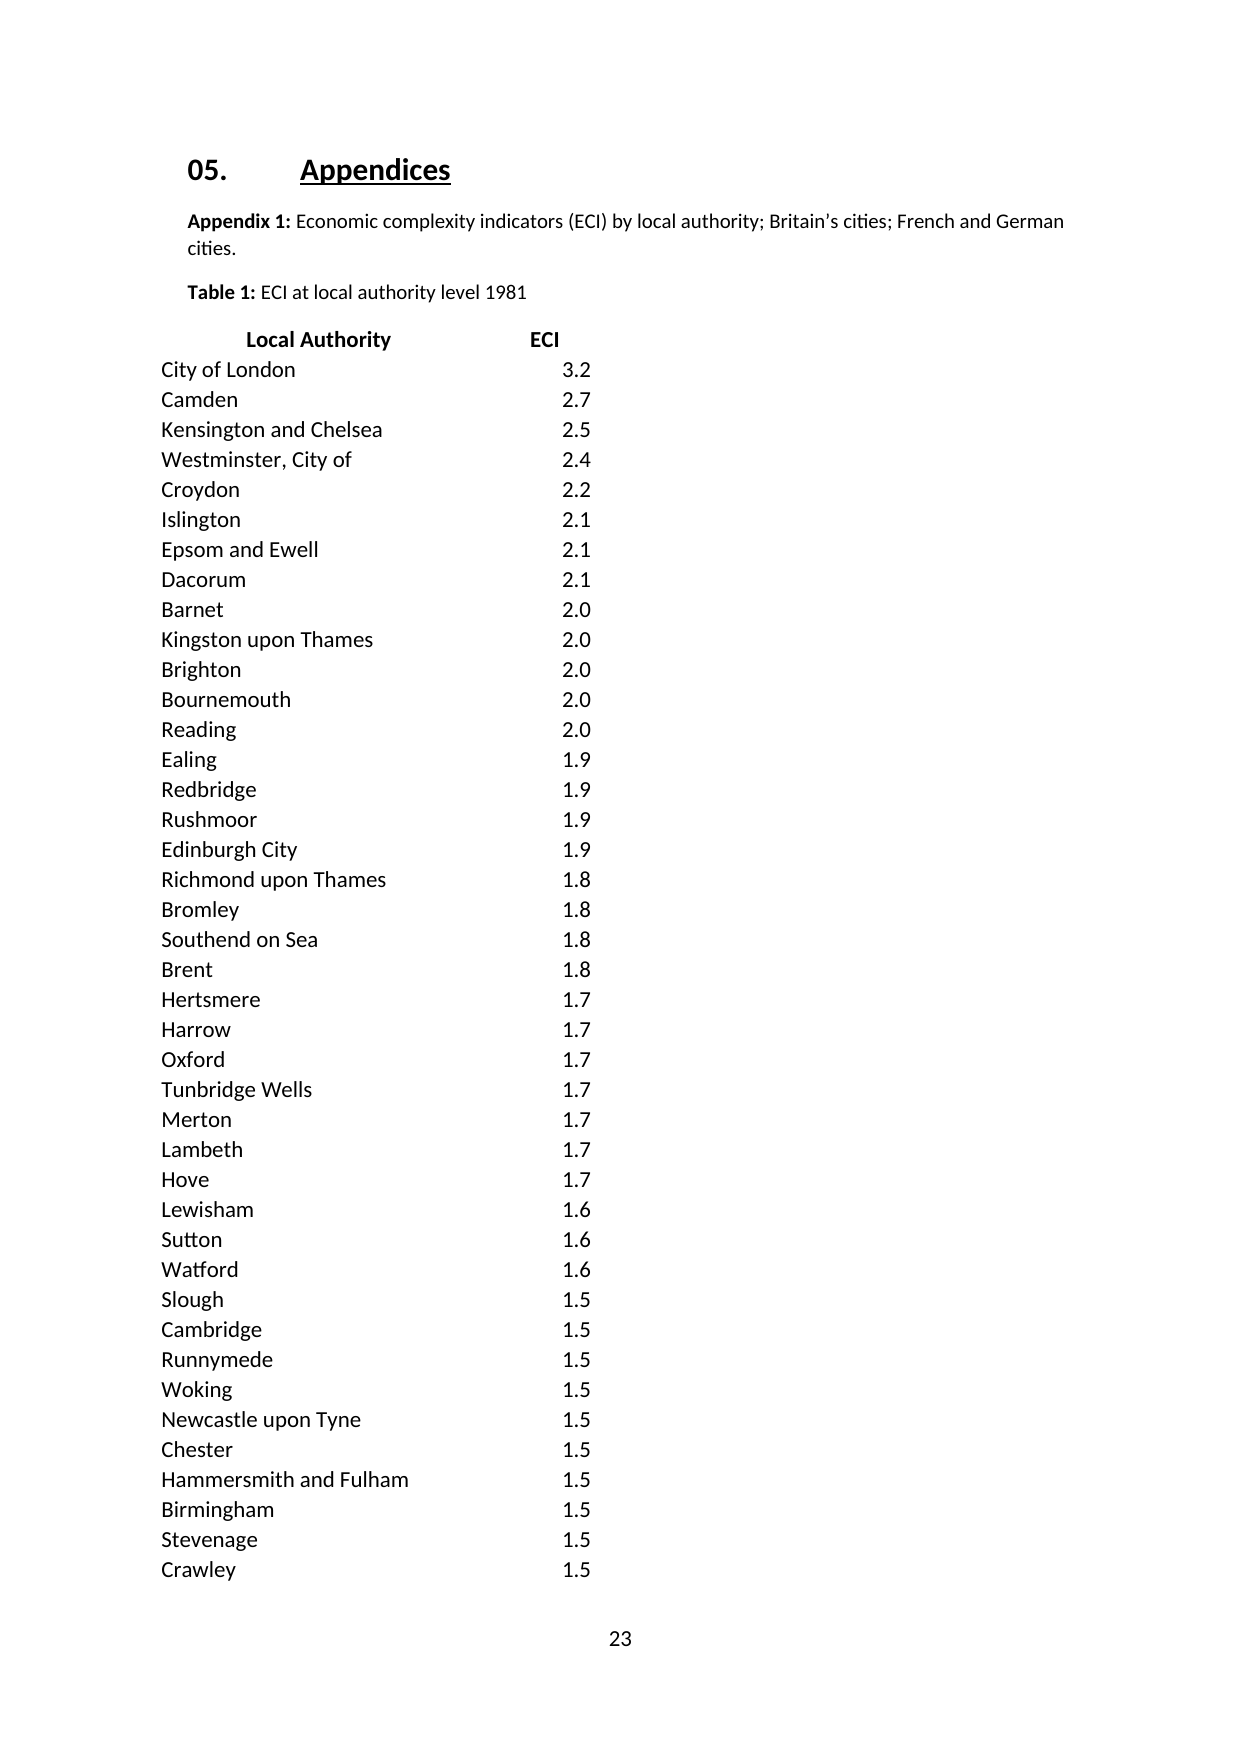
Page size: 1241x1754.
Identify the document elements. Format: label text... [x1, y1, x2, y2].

table_cell Stevenage [150, 1523, 487, 1553]
table_cell Brighton [150, 653, 487, 683]
table_cell Camden [150, 383, 487, 413]
table_cell Bournemouth [150, 683, 487, 713]
table_cell 1.7 [488, 1103, 602, 1133]
table_cell 1.9 [488, 833, 602, 863]
table_cell Lambeth [150, 1133, 487, 1163]
table_cell Southend on Sea [150, 923, 487, 953]
table_cell Croydon [150, 473, 487, 503]
table_cell Hove [150, 1163, 487, 1193]
table_cell 1.7 [488, 1133, 602, 1163]
table_cell Hammersmith and Fulham [150, 1463, 487, 1493]
table_cell Ealing [150, 743, 487, 773]
table_cell 2.0 [488, 593, 602, 623]
table_cell Slough [150, 1283, 487, 1313]
table_cell 1.5 [488, 1403, 602, 1433]
table_cell 1.9 [488, 773, 602, 803]
table_cell 1.5 [488, 1433, 602, 1463]
table_cell Barnet [150, 593, 487, 623]
table_cell Edinburgh City [150, 833, 487, 863]
table_cell 1.5 [488, 1553, 602, 1583]
table_cell 2.1 [488, 533, 602, 563]
table_cell 1.8 [488, 953, 602, 983]
table_cell Redbridge [150, 773, 487, 803]
table_cell 2.0 [488, 623, 602, 653]
table_cell 2.0 [488, 653, 602, 683]
table_cell Crawley [150, 1553, 487, 1583]
table_cell Tunbridge Wells [150, 1073, 487, 1103]
table_cell 1.5 [488, 1463, 602, 1493]
text Appendix 1: Economic complexity indicators (ECI) by local authority; Britain’s cities; French and German cities. [187, 208, 1090, 261]
table_cell Richmond upon Thames [150, 863, 487, 893]
table_cell Bromley [150, 893, 487, 923]
table_cell Kensington and Chelsea [150, 413, 487, 443]
table_cell 2.7 [488, 383, 602, 413]
table_cell Dacorum [150, 563, 487, 593]
table_cell Islington [150, 503, 487, 533]
table_cell Cambridge [150, 1313, 487, 1343]
table_cell Hertsmere [150, 983, 487, 1013]
table_cell Rushmoor [150, 803, 487, 833]
table_cell 1.5 [488, 1313, 602, 1343]
table_cell 2.5 [488, 413, 602, 443]
table_cell 1.9 [488, 803, 602, 833]
table_cell 2.1 [488, 503, 602, 533]
table_cell 2.1 [488, 563, 602, 593]
table_cell 2.4 [488, 443, 602, 473]
table_cell 1.5 [488, 1283, 602, 1313]
table_cell 1.6 [488, 1193, 602, 1223]
table_cell Kingston upon Thames [150, 623, 487, 653]
table_cell 1.7 [488, 1013, 602, 1043]
table_cell 1.7 [488, 1073, 602, 1103]
table_cell Epsom and Ewell [150, 533, 487, 563]
table_cell 1.5 [488, 1523, 602, 1553]
table_cell 1.5 [488, 1373, 602, 1403]
table_cell 1.8 [488, 923, 602, 953]
table_cell Newcastle upon Tyne [150, 1403, 487, 1433]
table_header ECI [488, 323, 602, 353]
table_cell 2.2 [488, 473, 602, 503]
table_cell City of London [150, 353, 487, 383]
table_cell 1.5 [488, 1493, 602, 1523]
table_cell Sutton [150, 1223, 487, 1253]
table_cell Lewisham [150, 1193, 487, 1223]
table_cell Woking [150, 1373, 487, 1403]
table_cell Birmingham [150, 1493, 487, 1523]
table_header Local Authority [150, 323, 487, 353]
table_cell 2.0 [488, 683, 602, 713]
table_cell Watford [150, 1253, 487, 1283]
table_cell Harrow [150, 1013, 487, 1043]
table_cell 1.9 [488, 743, 602, 773]
table_cell Westminster, City of [150, 443, 487, 473]
table_cell Chester [150, 1433, 487, 1463]
table_cell 1.7 [488, 1043, 602, 1073]
table_cell 1.6 [488, 1223, 602, 1253]
table_cell 1.6 [488, 1253, 602, 1283]
table_cell Brent [150, 953, 487, 983]
table_cell 1.7 [488, 983, 602, 1013]
table_cell Oxford [150, 1043, 487, 1073]
text Table 1: ECI at local authority level 1981 [187, 279, 1090, 305]
table_cell 2.0 [488, 713, 602, 743]
table_cell 3.2 [488, 353, 602, 383]
table_cell 1.7 [488, 1163, 602, 1193]
table_cell Reading [150, 713, 487, 743]
table_cell Runnymede [150, 1343, 487, 1373]
table_cell 1.5 [488, 1343, 602, 1373]
table_cell 1.8 [488, 893, 602, 923]
table_cell Merton [150, 1103, 487, 1133]
table_cell 1.8 [488, 863, 602, 893]
list Appendices [187, 150, 1090, 188]
